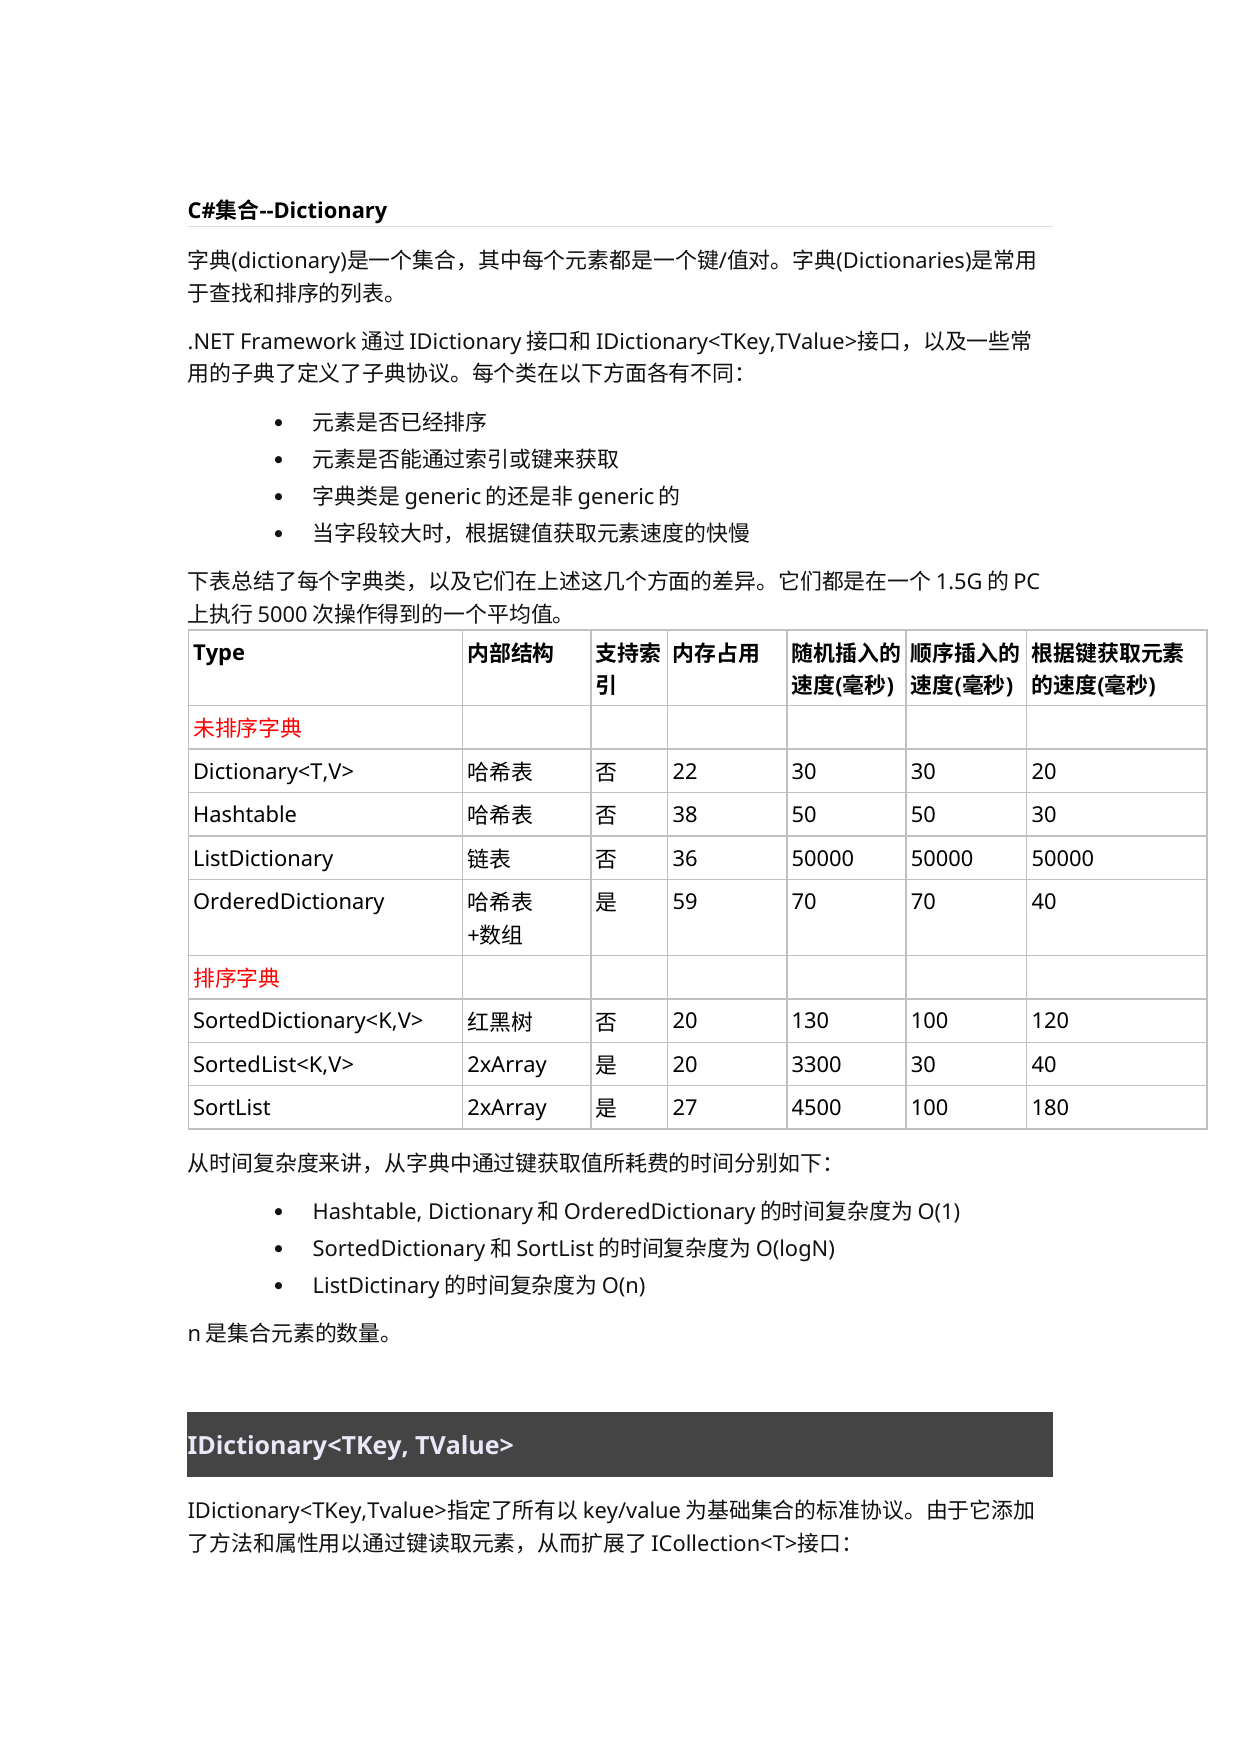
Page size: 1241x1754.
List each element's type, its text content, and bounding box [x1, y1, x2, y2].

table_header 根据键获取元素的速度(毫秒) [1027, 631, 1206, 705]
text IDictionary<TKey,Tvalue>指定了所有以key/value为基础集合的标准协议。由于它添加了方法和属性用以通过键读取元素，从而扩展了ICollection<T>接口： [187, 1493, 1053, 1558]
table_cell [463, 706, 590, 748]
table_cell 30 [907, 750, 1026, 792]
table_cell 40 [1027, 1043, 1206, 1085]
table_cell 30 [1027, 793, 1206, 835]
table_cell [463, 956, 590, 998]
table_cell 30 [907, 1043, 1026, 1085]
table_cell 100 [907, 1000, 1026, 1041]
table_cell 120 [1027, 1000, 1206, 1041]
table_cell 是 [592, 880, 667, 954]
table_cell 50000 [788, 837, 905, 878]
table_header Type [189, 631, 462, 705]
table_cell [788, 956, 905, 998]
table_cell 20 [668, 1000, 786, 1041]
table_header 内存占用 [668, 631, 786, 705]
table_cell Hashtable [189, 793, 462, 835]
table_cell 未排序字典 [189, 706, 462, 748]
table_cell 红黑树 [463, 1000, 590, 1041]
table_cell 70 [788, 880, 905, 954]
text 下表总结了每个字典类，以及它们在上述这几个方面的差异。它们都是在一个1.5G的PC上执行5000次操作得到的一个平均值。 [187, 564, 1053, 629]
table_cell 130 [788, 1000, 905, 1041]
table_cell 是 [592, 1086, 667, 1128]
table_cell [788, 706, 905, 748]
table_cell 50 [907, 793, 1026, 835]
text .NET Framework通过IDictionary接口和IDictionary<TKey,TValue>接口，以及一些常用的子典了定义了子典协议。每个类在以下方面各有不同： [187, 323, 1053, 388]
table_cell [592, 956, 667, 998]
text IDictionary<TKey, TValue> [187, 1412, 1053, 1477]
table_cell Dictionary<T,V> [189, 750, 462, 792]
table_cell 22 [668, 750, 786, 792]
table_cell 70 [907, 880, 1026, 954]
table_cell 38 [668, 793, 786, 835]
table_cell [592, 706, 667, 748]
table_cell [1027, 956, 1206, 998]
list 字典类是generic的还是非generic的 [275, 478, 1053, 511]
table_cell [907, 956, 1026, 998]
text n是集合元素的数量。 [187, 1316, 1053, 1348]
table_cell [907, 706, 1026, 748]
table_cell [668, 956, 786, 998]
list SortedDictionary和SortList的时间复杂度为O(logN) [275, 1231, 1053, 1263]
table_cell 40 [1027, 880, 1206, 954]
list ListDictinary的时间复杂度为O(n) [275, 1268, 1053, 1300]
table_header 支持索引 [592, 631, 667, 705]
list 元素是否能通过索引或键来获取 [275, 441, 1053, 474]
table_cell 27 [668, 1086, 786, 1128]
table_header 顺序插入的速度(毫秒) [907, 631, 1026, 705]
table_cell 哈希表 [463, 793, 590, 835]
text C#集合--Dictionary [187, 193, 1053, 227]
table_cell 20 [668, 1043, 786, 1085]
table_cell 2xArray [463, 1086, 590, 1128]
table_cell 否 [592, 793, 667, 835]
table_cell 4500 [788, 1086, 905, 1128]
table_cell [1027, 706, 1206, 748]
table_cell 否 [592, 750, 667, 792]
table_cell 20 [1027, 750, 1206, 792]
table_cell 哈希表 [463, 750, 590, 792]
table_cell 50000 [907, 837, 1026, 878]
table_cell 排序字典 [189, 956, 462, 998]
table_cell OrderedDictionary [189, 880, 462, 954]
table_cell 否 [592, 837, 667, 878]
text 字典(dictionary)是一个集合，其中每个元素都是一个键/值对。字典(Dictionaries)是常用于查找和排序的列表。 [187, 243, 1053, 308]
table_cell 50 [788, 793, 905, 835]
table_cell 2xArray [463, 1043, 590, 1085]
table_cell 是 [592, 1043, 667, 1085]
table_cell 50000 [1027, 837, 1206, 878]
table_cell [668, 706, 786, 748]
table_cell 59 [668, 880, 786, 954]
list 元素是否已经排序 [275, 404, 1053, 437]
text 从时间复杂度来讲，从字典中通过键获取值所耗费的时间分别如下： [187, 1145, 1053, 1178]
table_cell SortedDictionary<K,V> [189, 1000, 462, 1041]
table_cell 100 [907, 1086, 1026, 1128]
list 当字段较大时，根据键值获取元素速度的快慢 [275, 516, 1053, 548]
table_cell SortList [189, 1086, 462, 1128]
list Hashtable, Dictionary和OrderedDictionary的时间复杂度为O(1) [275, 1193, 1053, 1226]
table_cell ListDictionary [189, 837, 462, 878]
table_cell 哈希表 +数组 [463, 880, 590, 954]
table_cell 30 [788, 750, 905, 792]
table_cell 36 [668, 837, 786, 878]
table_cell SortedList<K,V> [189, 1043, 462, 1085]
table_header 随机插入的速度(毫秒) [788, 631, 905, 705]
table_cell 链表 [463, 837, 590, 878]
table_header 内部结构 [463, 631, 590, 705]
table_cell 180 [1027, 1086, 1206, 1128]
table_cell 否 [592, 1000, 667, 1041]
table_cell 3300 [788, 1043, 905, 1085]
